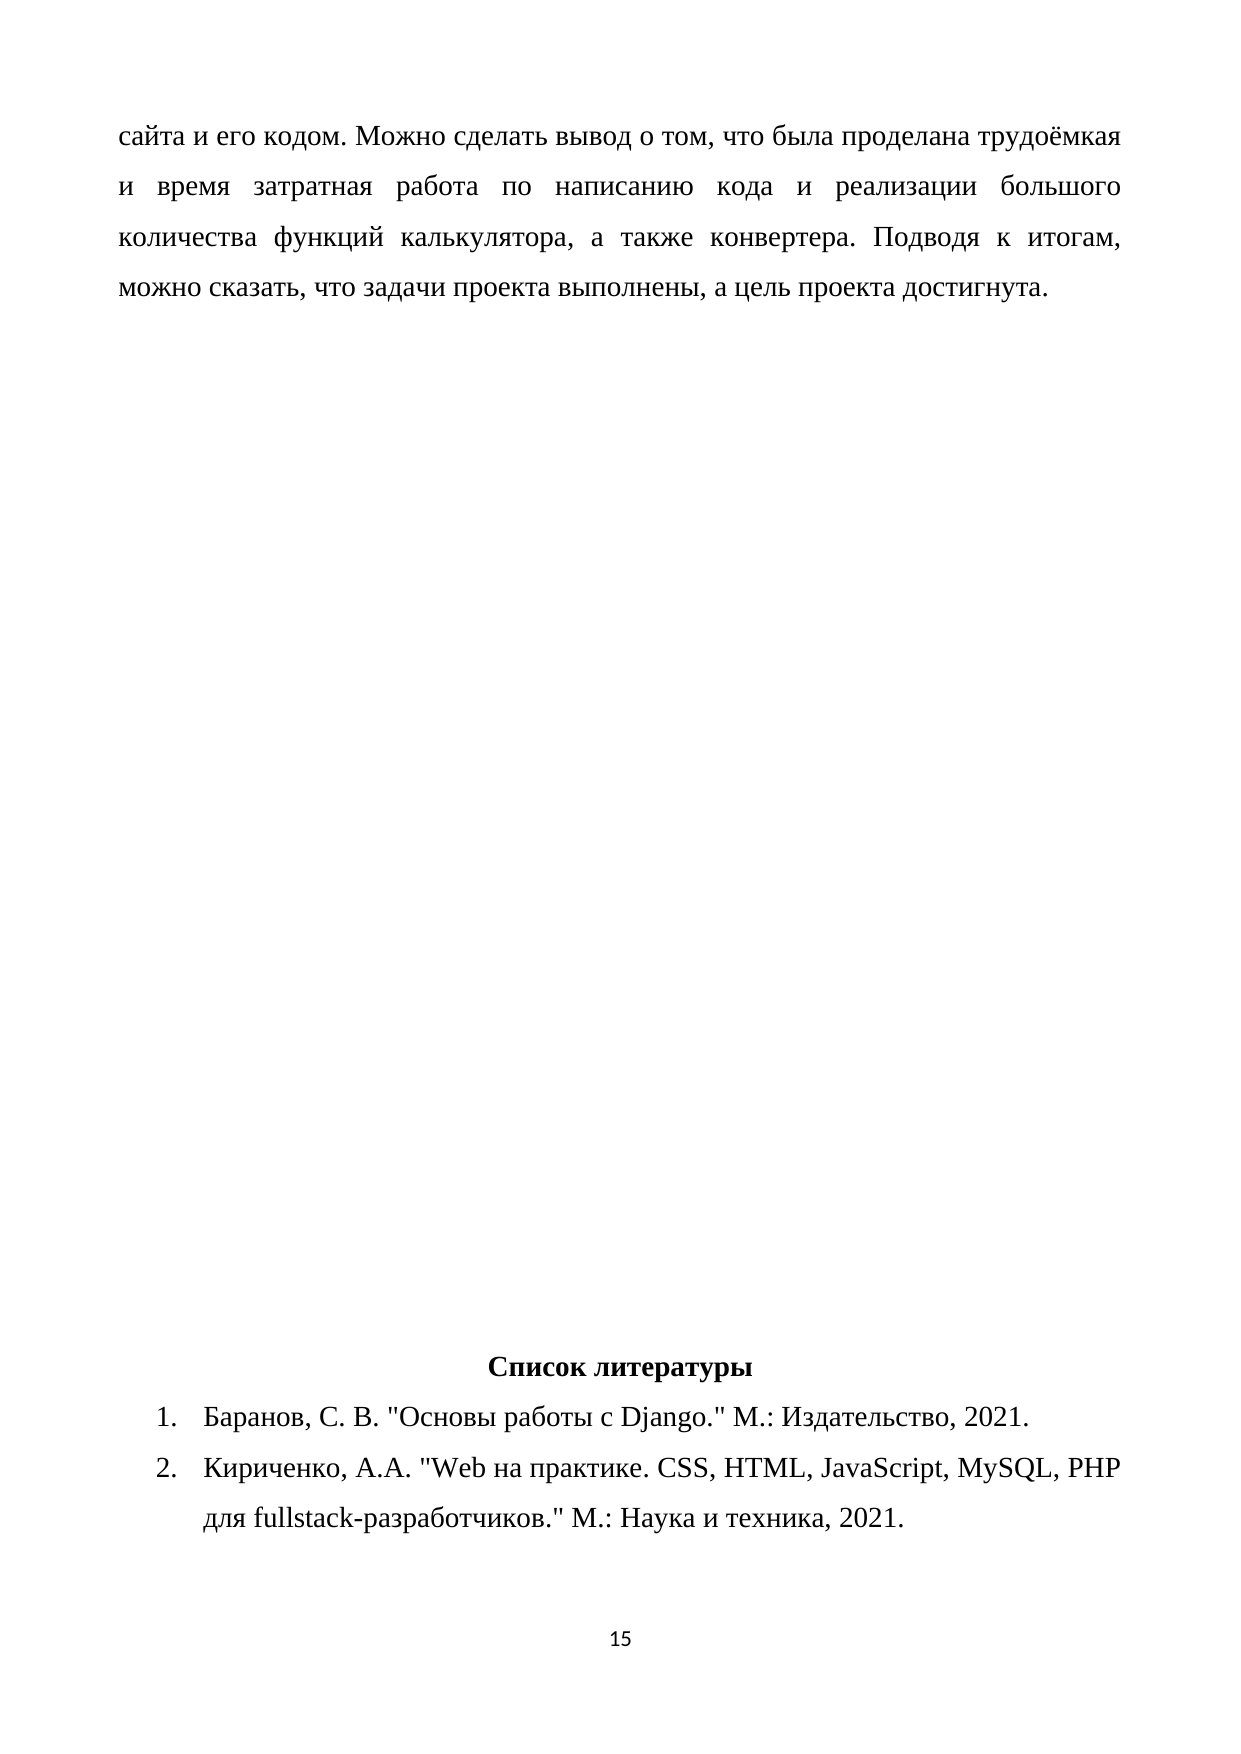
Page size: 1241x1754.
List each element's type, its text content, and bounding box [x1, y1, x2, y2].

list Баранов, С. В. "Основы работы с Django." М.: Издательство, 2021. [156, 1399, 1122, 1433]
list Кириченко, А.А. "Web на практике. CSS, HTML, JavaScript, MySQL, PHP для fullstack-разработчиков." М.: Наука и техника, 2021. [156, 1450, 1122, 1533]
text Список литературы [118, 1349, 1122, 1383]
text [118, 118, 1122, 303]
